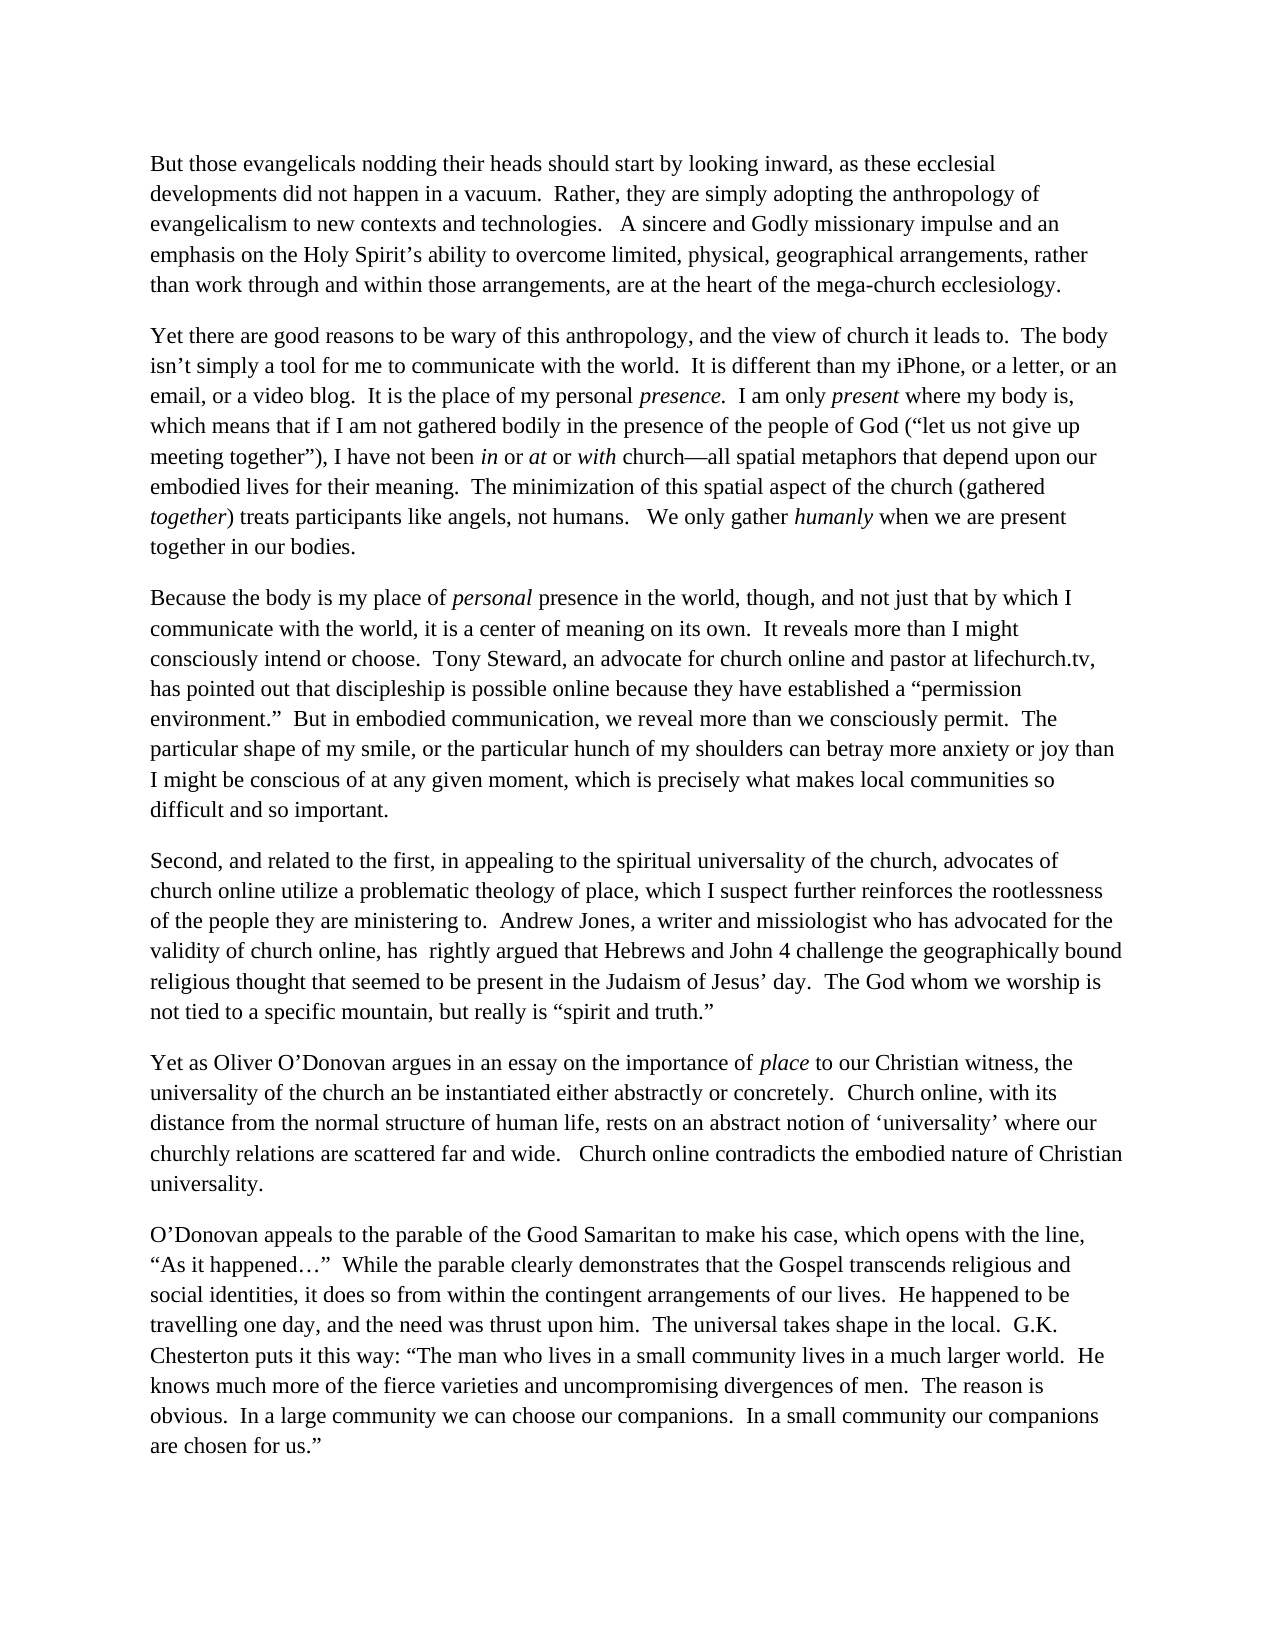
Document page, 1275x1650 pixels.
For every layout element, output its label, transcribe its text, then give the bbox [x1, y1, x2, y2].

text But those evangelicals nodding their heads should start by looking inward, as these ecclesial developments did not happen in a vacuum. Rather, they are simply adopting the anthropology of evangelicalism to new contexts and technologies. A sincere and Godly missionary impulse and an emphasis on the Holy Spirit’s ability to overcome limited, physical, geographical arrangements, rather than work through and within those arrangements, are at the heart of the mega-church ecclesiology. [150, 150, 1125, 297]
text O’Donovan appeals to the parable of the Good Samaritan to make his case, which opens with the line, “As it happened…” While the parable clearly demonstrates that the Gospel transcends religious and social identities, it does so from within the contingent arrangements of our lives. He happened to be travelling one day, and the need was thrust upon him. The universal takes shape in the local. G.K. Chesterton puts it this way: “The man who lives in a small community lives in a much larger world. He knows much more of the fierce varieties and uncompromising divergences of men. The reason is obvious. In a large community we can choose our companions. In a small community our companions are chosen for us.” [150, 1221, 1125, 1459]
text Yet as Oliver O’Donovan argues in an essay on the importance of place to our Christian witness, the universality of the church an be instantiated either abstractly or concretely. Church online, with its distance from the normal structure of human life, rests on an abstract notion of ‘universality’ where our churchly relations are scattered far and wide. Church online contradicts the embodied nature of Christian universality. [150, 1049, 1125, 1196]
text Because the body is my place of personal presence in the world, though, and not just that by which I communicate with the world, it is a center of meaning on its own. It reveals more than I might consciously intend or choose. Tony Steward, an advocate for church online and pastor at lifechurch.tv, has pointed out that discipleship is possible online because they have established a “permission environment.” But in embodied communication, we reveal more than we consciously permit. The particular shape of my smile, or the particular hunch of my shoulders can betray more anxiety or joy than I might be conscious of at any given moment, which is precisely what makes local communities so difficult and so important. [150, 584, 1125, 822]
text Second, and related to the first, in appealing to the spiritual universality of the church, advocates of church online utilize a problematic theology of place, which I suspect further reinforces the rootlessness of the people they are ministering to. Andrew Jones, a writer and missiologist who has advocated for the validity of church online, has rightly argued that Hebrews and John 4 challenge the geographically bound religious thought that seemed to be present in the Judaism of Jesus’ day. The God whom we worship is not tied to a specific mountain, but really is “spirit and truth.” [150, 847, 1125, 1024]
text Yet there are good reasons to be wary of this anthropology, and the view of church it leads to. The body isn’t simply a tool for me to communicate with the world. It is different than my iPhone, or a letter, or an email, or a video blog. It is the place of my personal presence. I am only present where my body is, which means that if I am not gathered bodily in the presence of the people of God (“let us not give up meeting together”), I have not been in or at or with church—all spatial metaphors that depend upon our embodied lives for their meaning. The minimization of this spatial aspect of the church (gathered together) treats participants like angels, not humans. We only gather humanly when we are present together in our bodies. [150, 322, 1125, 560]
